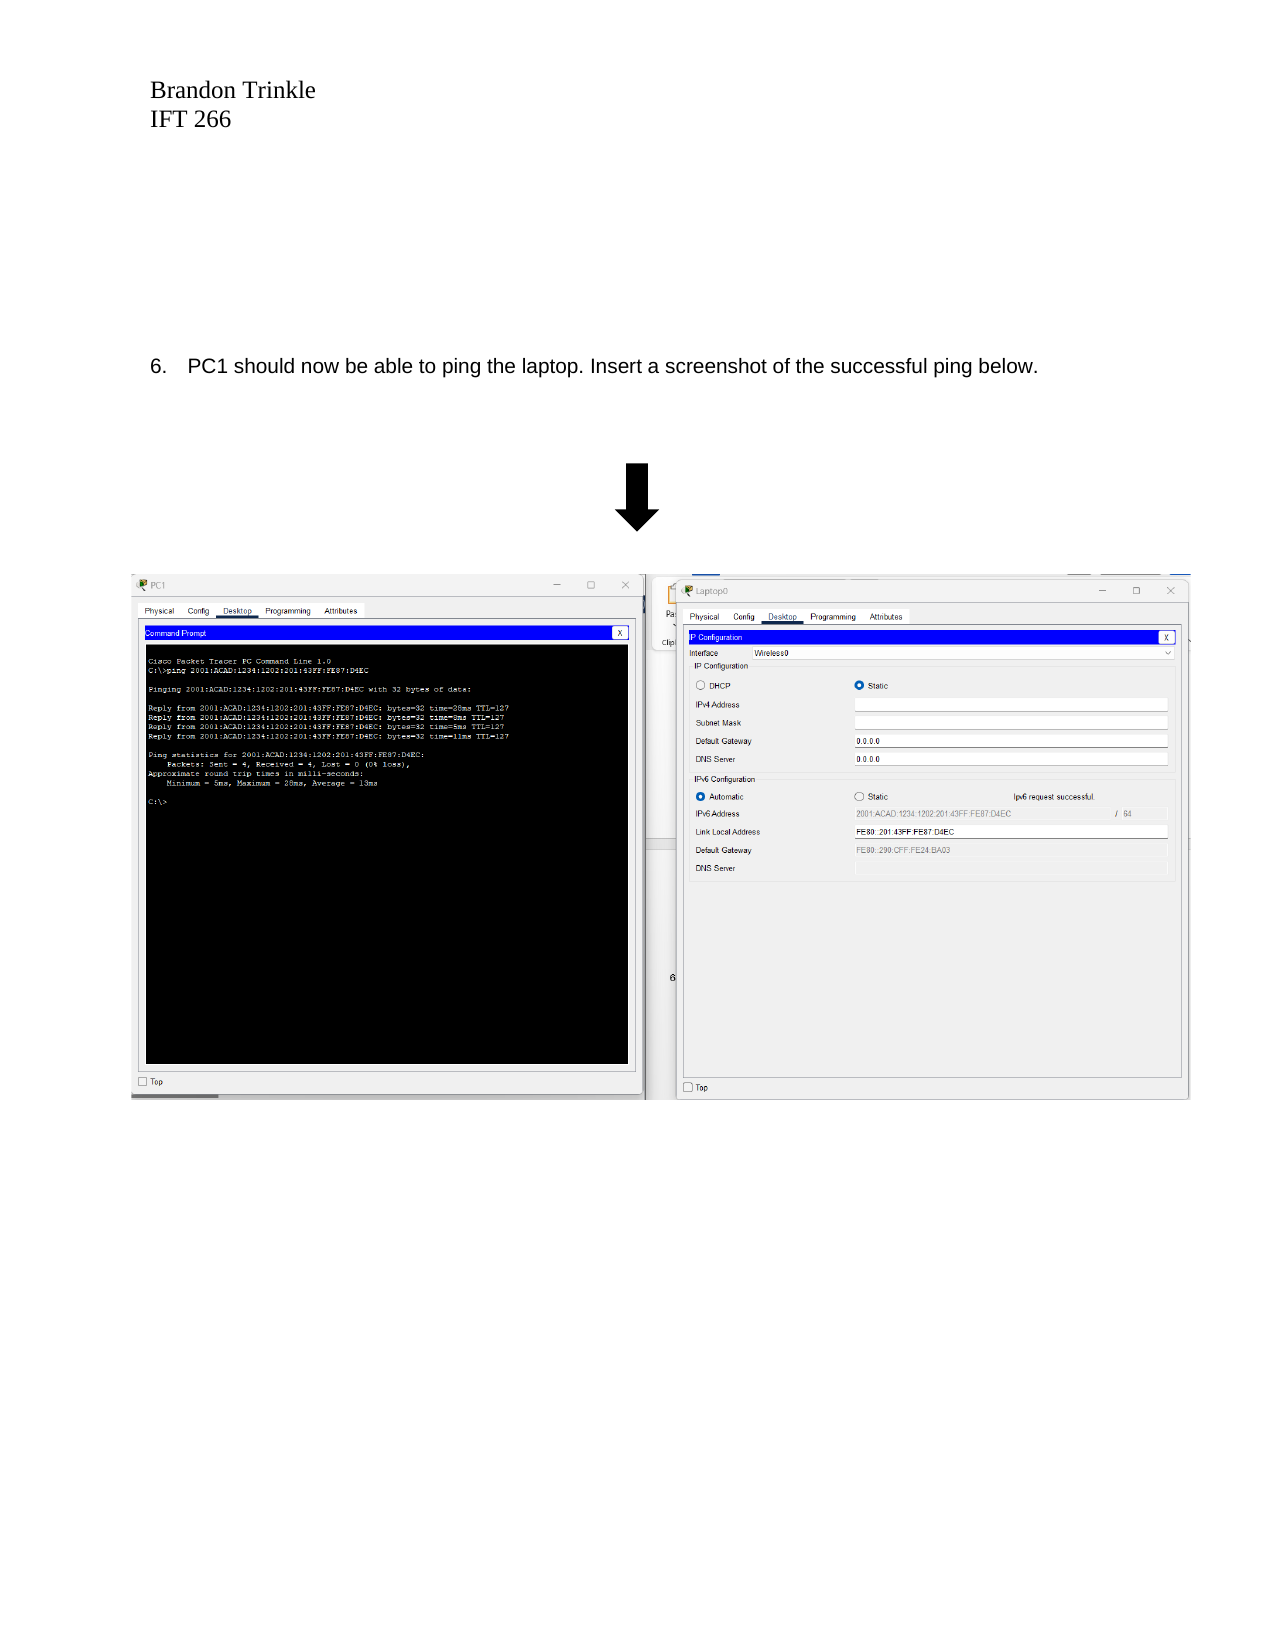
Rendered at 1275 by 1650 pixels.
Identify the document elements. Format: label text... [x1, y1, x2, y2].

picture [131, 574, 1191, 1100]
list PC1 should now be able to ping the laptop. Insert a screenshot of the successful ping below. [150, 354, 1209, 430]
